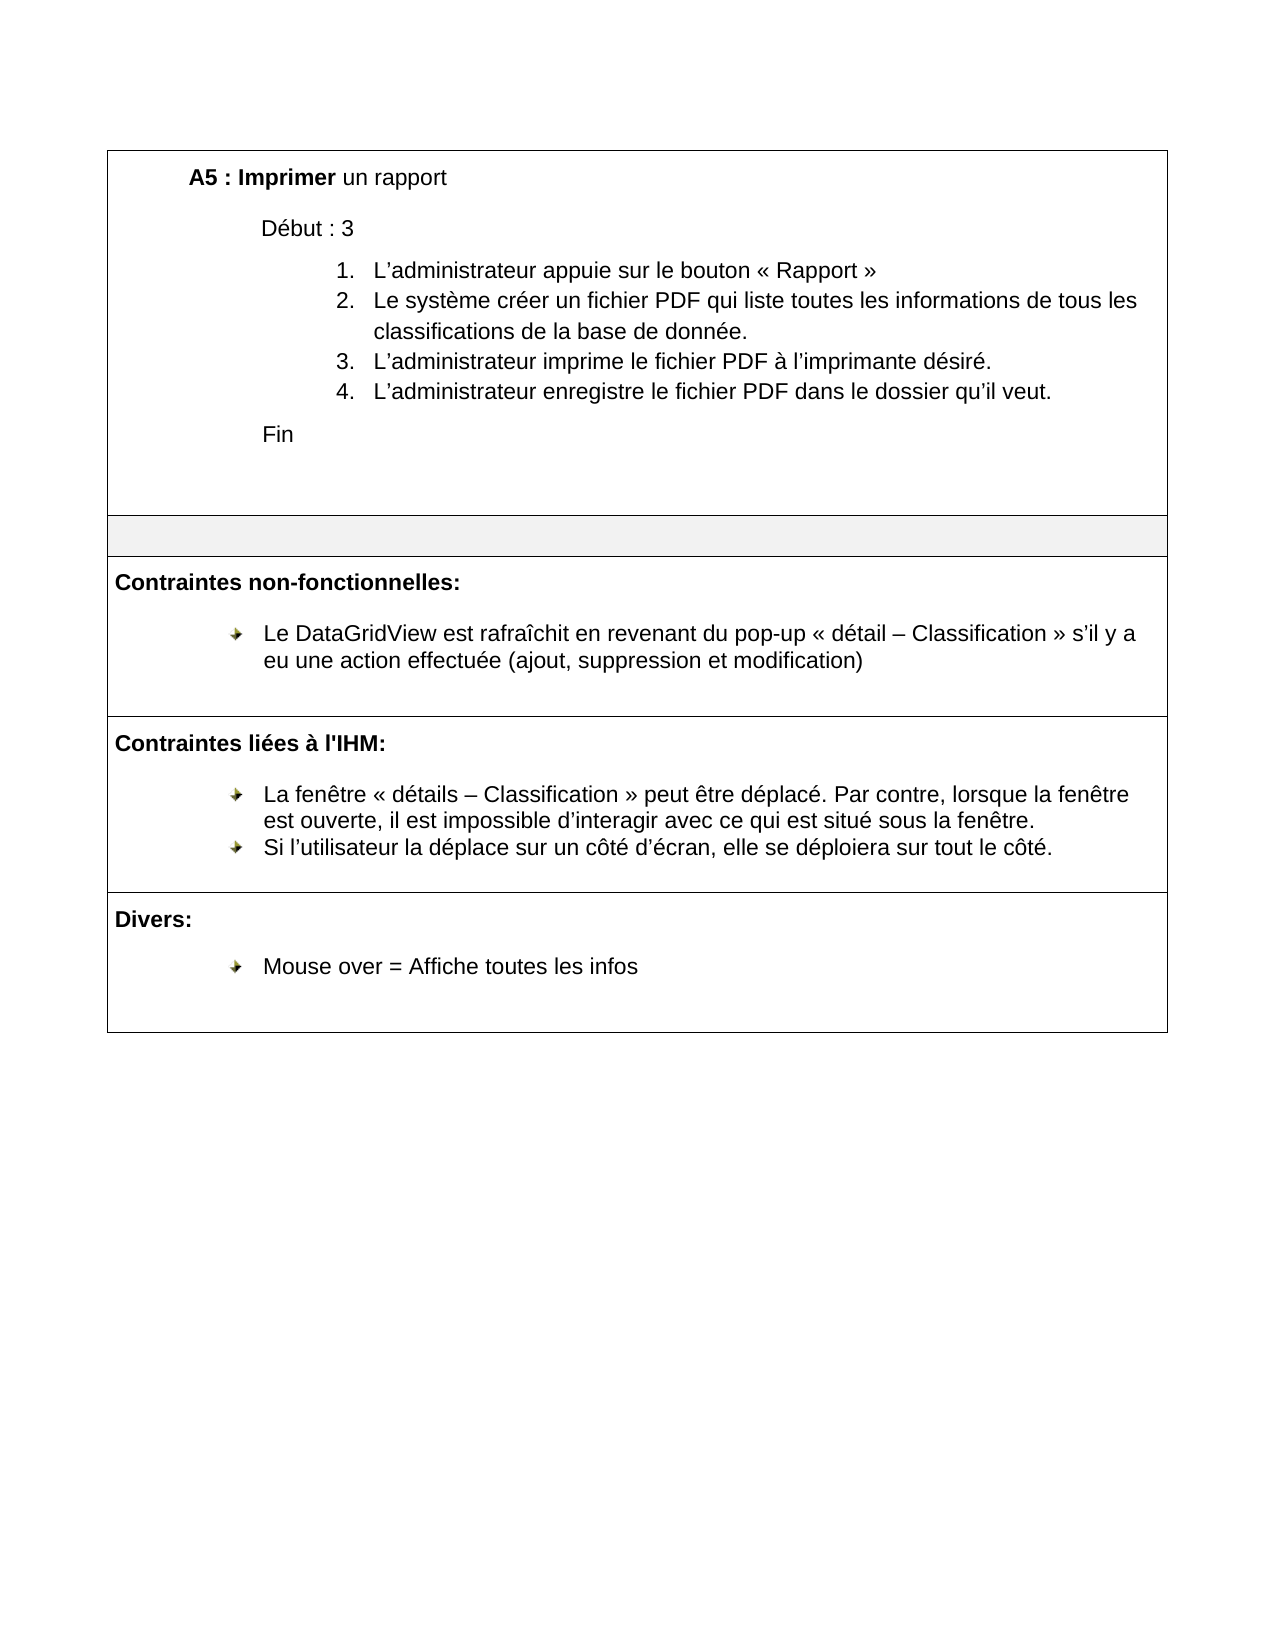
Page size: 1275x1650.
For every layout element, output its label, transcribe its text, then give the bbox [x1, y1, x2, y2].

table_cell Contraintes liées à l'IHM: La fenêtre « détails – Classification » peut être déplacé. Par contre, lorsque la fenêtre est ouverte, il est impossible d’interagir avec ce qui est situé sous la fenêtre. Si l’utilisateur la déplace sur un côté d’écran, elle se déploiera sur tout le côté. [108, 717, 1167, 892]
table_cell Contraintes non-fonctionnelles: Le DataGridView est rafraîchit en revenant du pop-up « détail – Classification » s’il y a eu une action effectuée (ajout, suppression et modification) [108, 557, 1167, 716]
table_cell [108, 151, 1167, 514]
picture [226, 785, 244, 803]
picture [226, 838, 244, 855]
table_cell [108, 516, 1167, 556]
table_cell Divers: Mouse over = Affiche toutes les infos [108, 893, 1167, 1032]
picture [226, 625, 244, 642]
picture [226, 957, 243, 975]
